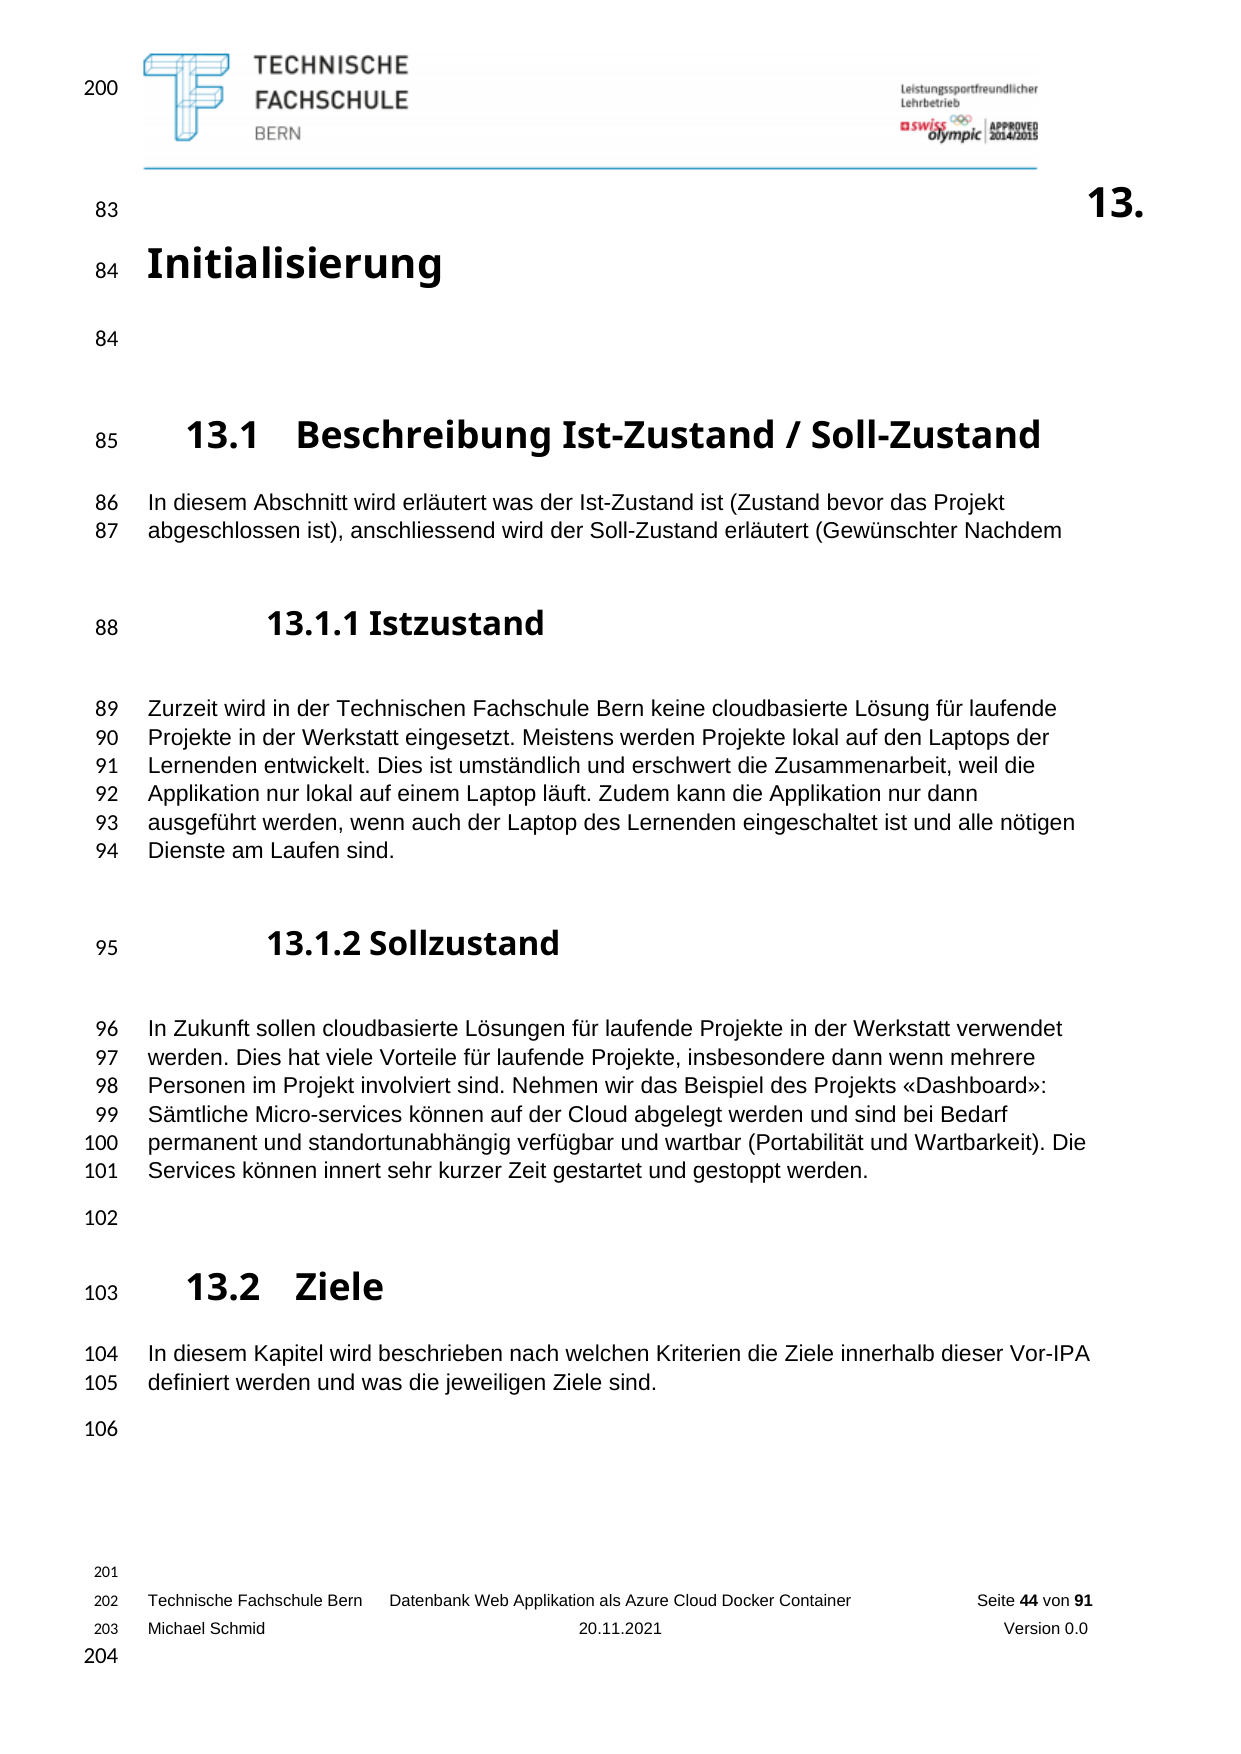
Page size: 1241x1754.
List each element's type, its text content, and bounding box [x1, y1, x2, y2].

text In diesem Kapitel wird beschrieben nach welchen Kriterien die Ziele innerhalb dieser Vor-IPA definiert werden und was die jeweiligen Ziele sind. [148, 1340, 1093, 1395]
text Zurzeit wird in der Technischen Fachschule Bern keine cloudbasierte Lösung für laufende Projekte in der Werkstatt eingesetzt. Meistens werden Projekte lokal auf den Laptops der Lernenden entwickelt. Dies ist umständlich und erschwert die Zusammenarbeit, weil die Applikation nur lokal auf einem Laptop läuft. Zudem kann die Applikation nur dann ausgeführt werden, wenn auch der Laptop des Lernenden eingeschaltet ist und alle nötigen Dienste am Laufen sind. [148, 695, 1093, 864]
subtitle Initialisierung [148, 173, 1093, 291]
subtitle Beschreibung Ist-Zustand / Soll-Zustand [185, 408, 1093, 459]
subtitle Istzustand [266, 600, 1093, 645]
text In Zukunft sollen cloudbasierte Lösungen für laufende Projekte in der Werkstatt verwendet werden. Dies hat viele Vorteile für laufende Projekte, insbesondere dann wenn mehrere Personen im Projekt involviert sind. Nehmen wir das Beispiel des Projekts «Dashboard»: Sämtliche Micro-services können auf der Cloud abgelegt werden und sind bei Bedarf permanent und standortunabhängig verfügbar und wartbar (Portabilität und Wartbarkeit). Die Services können innert sehr kurzer Zeit gestartet und gestoppt werden. [148, 1015, 1093, 1184]
picture [126, 45, 1067, 180]
text In diesem Abschnitt wird erläutert was der Ist-Zustand ist (Zustand bevor das Projekt abgeschlossen ist), anschliessend wird der Soll-Zustand erläutert (Gewünschter Nachdem [148, 489, 1093, 543]
subtitle Sollzustand [266, 920, 1093, 965]
subtitle Ziele [185, 1260, 1093, 1311]
